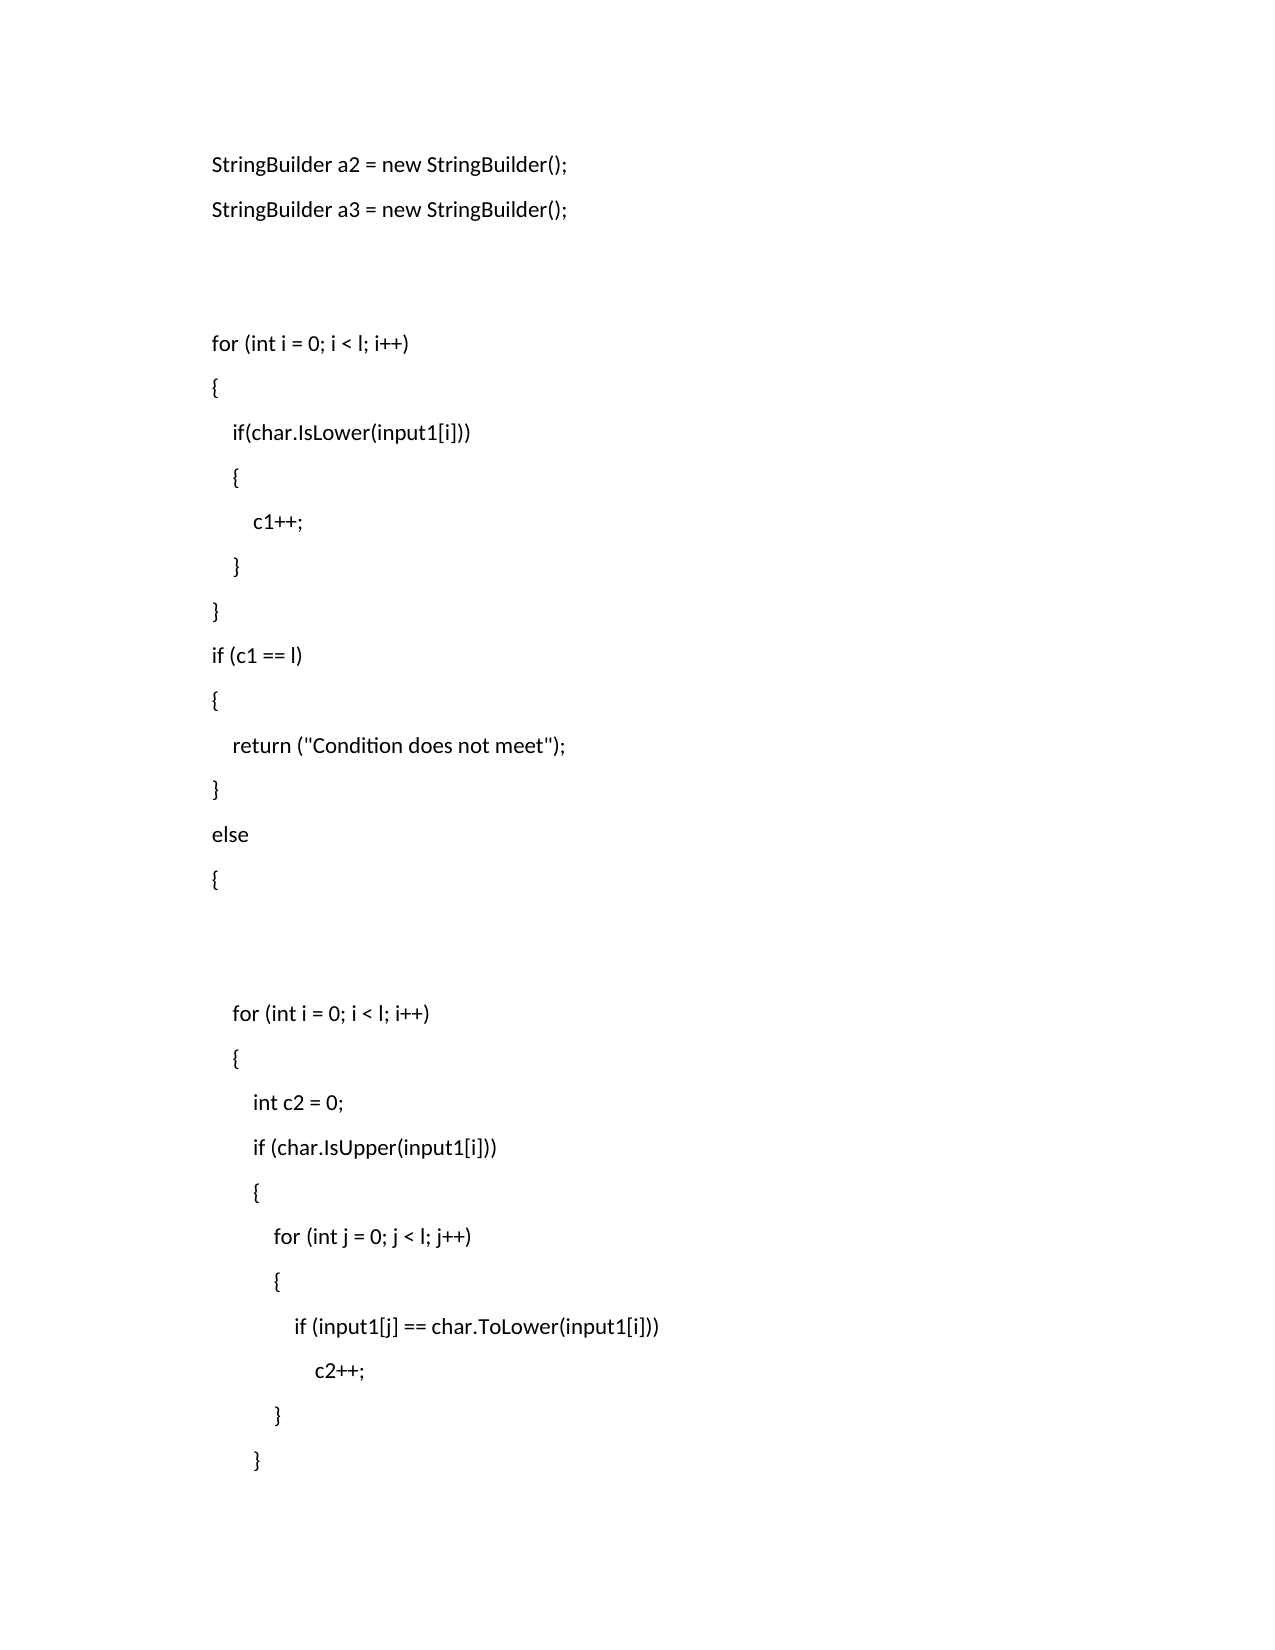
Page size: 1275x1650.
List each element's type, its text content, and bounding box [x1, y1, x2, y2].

text StringBuilder a2 = new StringBuilder(); [150, 150, 1125, 178]
text if (input1[j] == char.ToLower(input1[i])) [150, 1312, 1125, 1340]
text { [150, 1178, 1125, 1206]
text else [150, 820, 1125, 848]
text if(char.IsLower(input1[i])) [150, 418, 1125, 446]
text if (char.IsUpper(input1[i])) [150, 1133, 1125, 1161]
text if (c1 == l) [150, 642, 1125, 669]
text int c2 = 0; [150, 1088, 1125, 1116]
text { [150, 373, 1125, 401]
text for (int i = 0; i < l; i++) [150, 329, 1125, 357]
text c1++; [150, 507, 1125, 536]
text } [150, 1401, 1125, 1429]
text { [150, 463, 1125, 491]
text for (int i = 0; i < l; i++) [150, 999, 1125, 1027]
text { [150, 1267, 1125, 1295]
text { [150, 686, 1125, 714]
text } [150, 597, 1125, 625]
text return ("Condition does not meet"); [150, 731, 1125, 759]
text c2++; [150, 1357, 1125, 1384]
text } [150, 776, 1125, 804]
text for (int j = 0; j < l; j++) [150, 1222, 1125, 1251]
text } [150, 552, 1125, 580]
text StringBuilder a3 = new StringBuilder(); [150, 195, 1125, 223]
text { [150, 1044, 1125, 1072]
text { [150, 865, 1125, 893]
text } [150, 1446, 1125, 1474]
